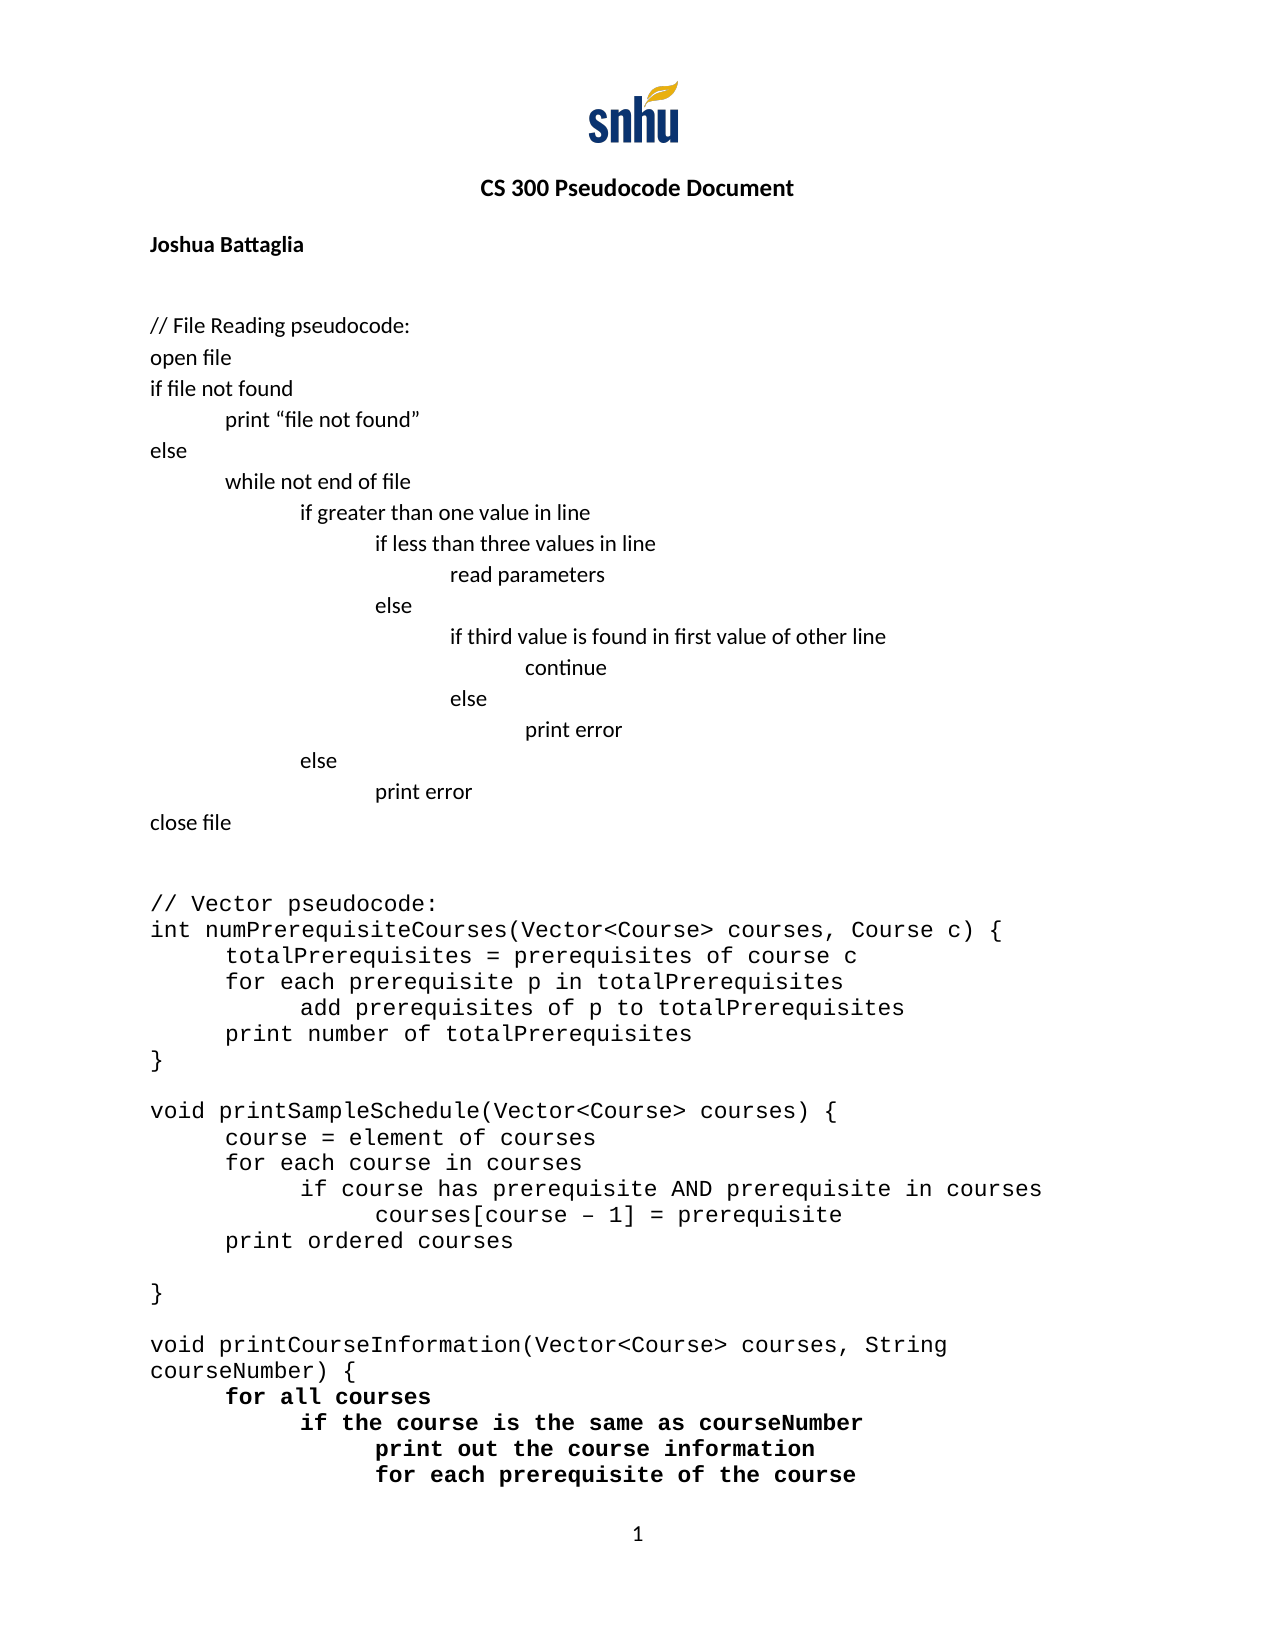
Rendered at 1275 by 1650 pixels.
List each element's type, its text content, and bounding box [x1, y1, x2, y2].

text } [150, 1281, 1125, 1307]
text // Vector pseudocode: [150, 892, 1125, 918]
subtitle Joshua Battaglia [150, 231, 1125, 259]
text open file [150, 343, 1125, 371]
text for all courses [150, 1385, 1125, 1411]
text print error [150, 777, 1125, 805]
text courses[course – 1] = prerequisite [150, 1204, 1125, 1229]
text if less than three values in line [150, 529, 1125, 557]
text totalPrerequisites = prerequisites of course c [150, 944, 1125, 970]
picture [568, 75, 707, 152]
text course = element of courses [150, 1126, 1125, 1152]
text read parameters [150, 560, 1125, 588]
text if file not found [150, 374, 1125, 402]
text void printCourseInformation(Vector<Course> courses, String courseNumber) { [150, 1333, 1125, 1385]
text print number of totalPrerequisites [150, 1022, 1125, 1048]
text } [150, 1048, 1125, 1074]
text continue [150, 653, 1125, 681]
text void printSampleSchedule(Vector<Course> courses) { [150, 1100, 1125, 1126]
text while not end of file [150, 467, 1125, 495]
subtitle CS 300 Pseudocode Document [150, 172, 1125, 203]
text print ordered courses [150, 1229, 1125, 1256]
text if the course is the same as courseNumber [150, 1411, 1125, 1437]
text else [150, 436, 1125, 464]
text add prerequisites of p to totalPrerequisites [150, 996, 1125, 1022]
text print out the course information [150, 1437, 1125, 1463]
text if course has prerequisite AND prerequisite in courses [150, 1178, 1125, 1204]
text for each prerequisite p in totalPrerequisites [150, 970, 1125, 996]
text // File Reading pseudocode: [150, 312, 1125, 340]
text close file [150, 808, 1125, 836]
text else [150, 591, 1125, 619]
text else [150, 684, 1125, 712]
text else [150, 746, 1125, 774]
text if greater than one value in line [150, 498, 1125, 526]
text print error [150, 715, 1125, 743]
text for each prerequisite of the course [150, 1463, 1125, 1489]
text for each course in courses [150, 1152, 1125, 1178]
text int numPrerequisiteCourses(Vector<Course> courses, Course c) { [150, 918, 1125, 944]
text print “file not found” [150, 405, 1125, 433]
text if third value is found in first value of other line [150, 622, 1125, 650]
